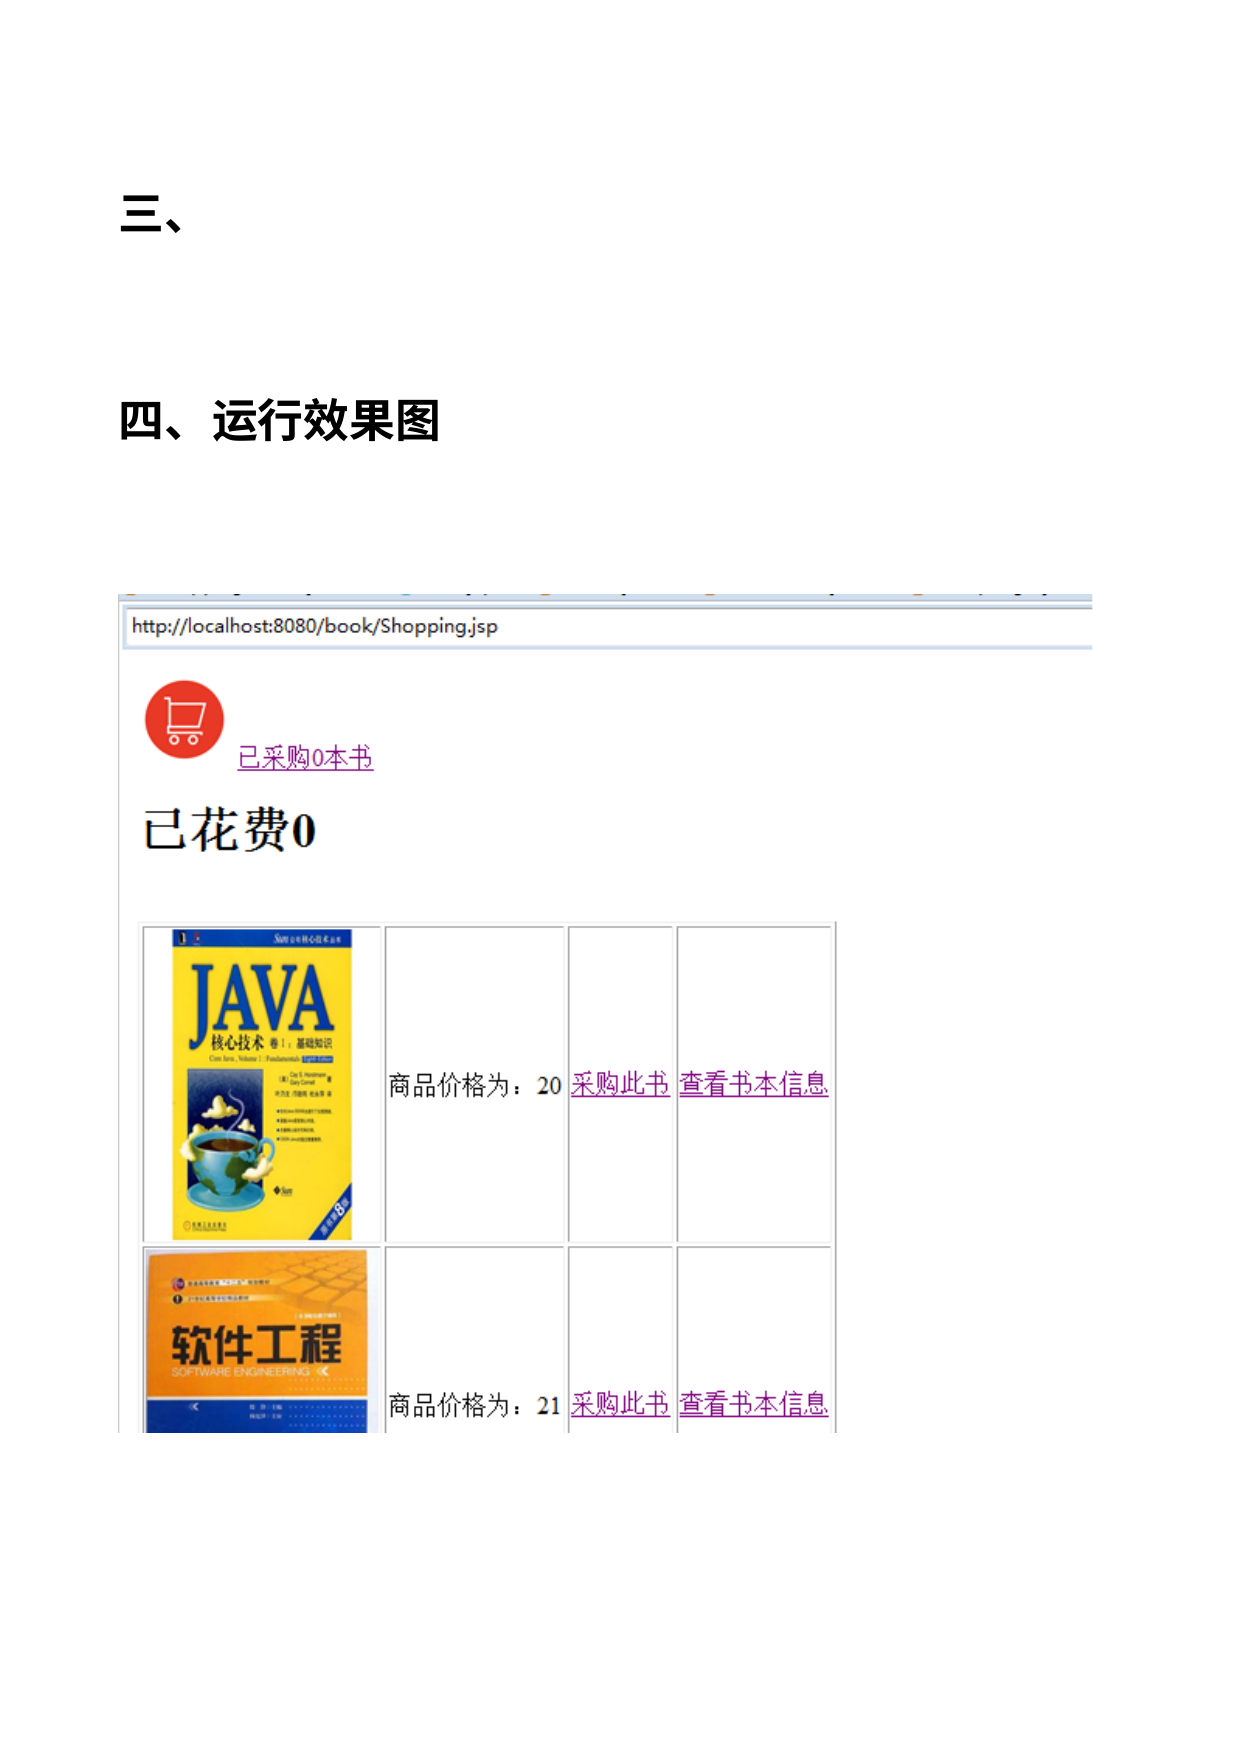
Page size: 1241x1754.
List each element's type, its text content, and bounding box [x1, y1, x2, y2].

subtitle 运行效果图 [118, 369, 1093, 467]
picture [118, 594, 1093, 1433]
